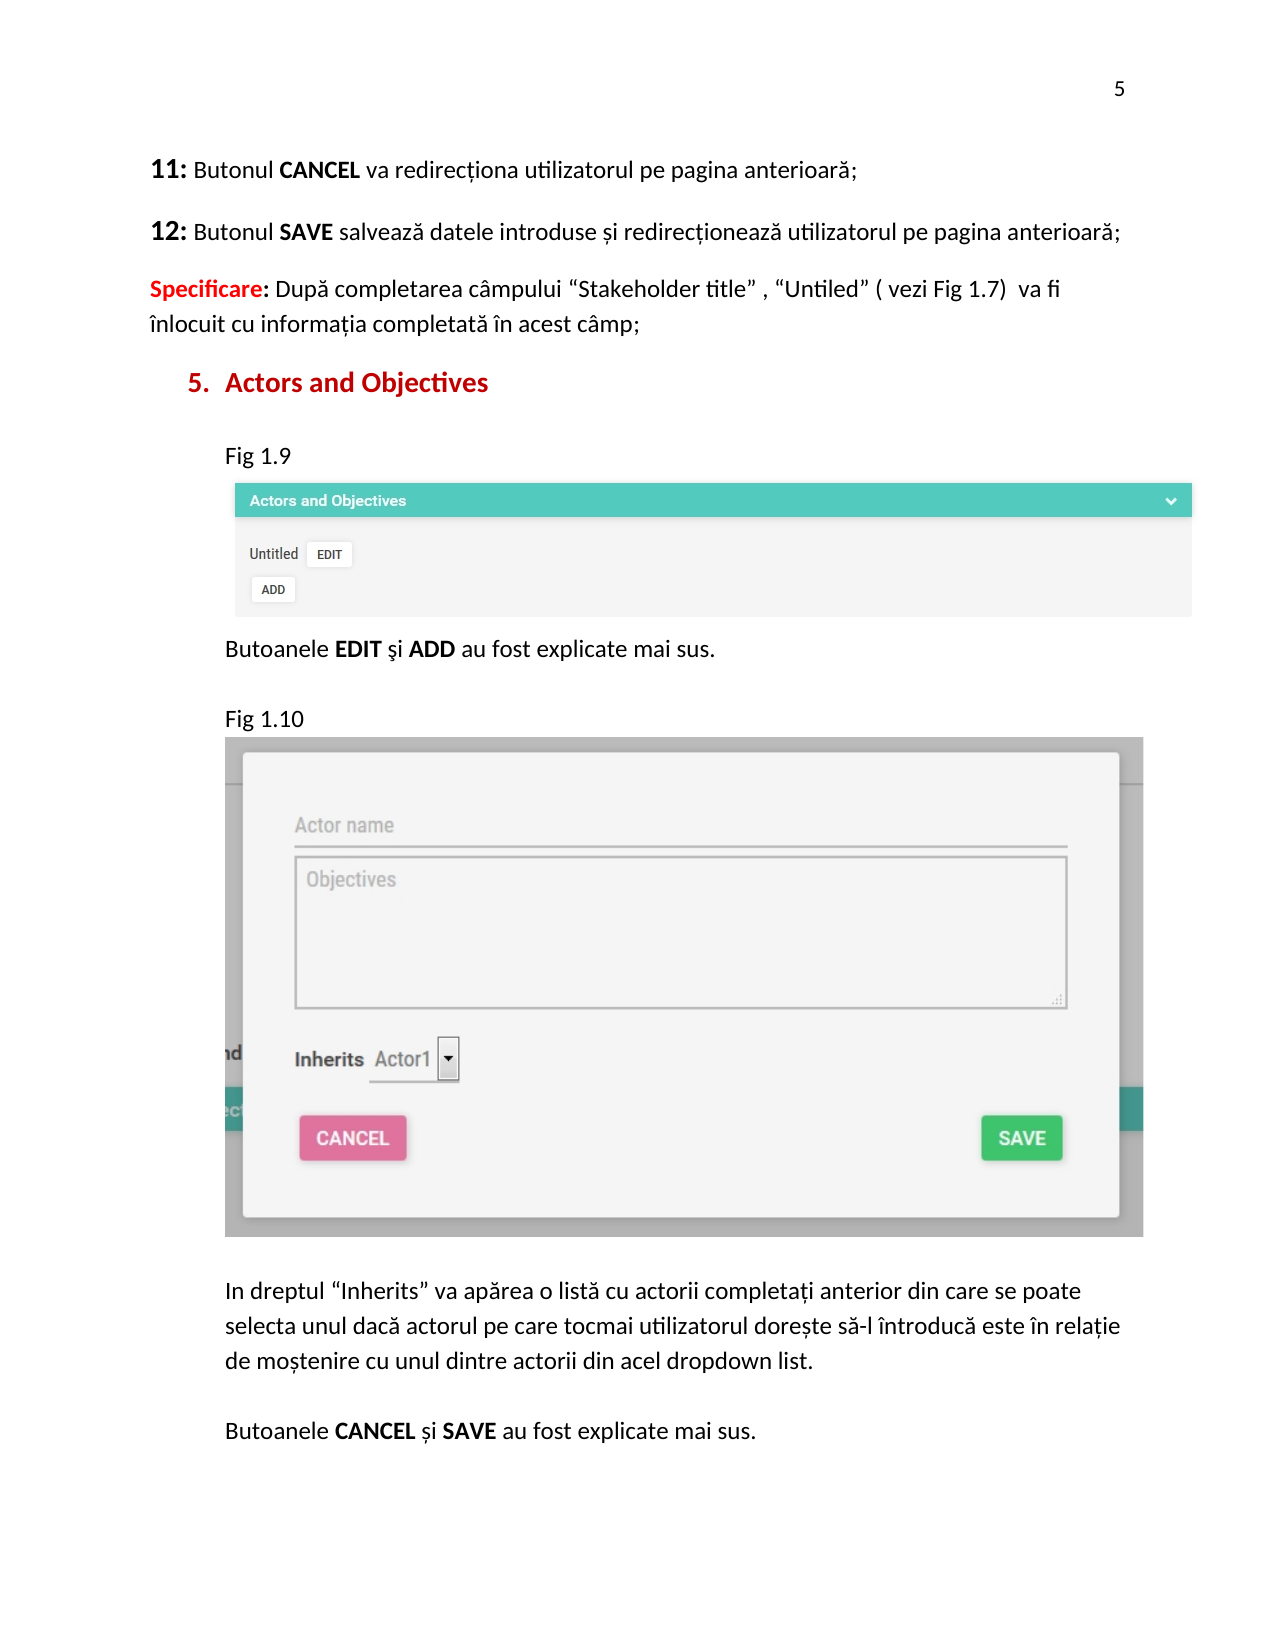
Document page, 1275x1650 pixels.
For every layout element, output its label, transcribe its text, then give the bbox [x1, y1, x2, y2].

list Butoanele CANCEL şi SAVE au fost explicate mai sus. [225, 1415, 1125, 1446]
list Fig 1.10 [225, 703, 1125, 733]
picture [225, 475, 1200, 629]
list Actors and Objectives [187, 364, 1125, 400]
list In dreptul “Inherits” va apărea o listă cu actorii completaţi anterior din care se poate selecta unul dacă actorul pe care tocmai utilizatorul doreşte să-l întroducă este în relaţie de moştenire cu unul dintre actorii din acel dropdown list. [225, 1275, 1125, 1376]
list Butoanele EDIT şi ADD au fost explicate mai sus. [225, 633, 1125, 663]
text 12: Butonul SAVE salvează datele introduse şi redirecţionează utilizatorul pe pagina anterioară; [150, 212, 1125, 247]
list Fig 1.9 [225, 440, 1125, 471]
picture [225, 737, 1144, 1237]
text 11: Butonul CANCEL va redirecţiona utilizatorul pe pagina anterioară; [150, 150, 1125, 186]
text Specificare: După completarea câmpului “Stakeholder title” , “Untiled” ( vezi Fig 1.7) va fi înlocuit cu informaţia completată în acest câmp; [150, 273, 1125, 339]
